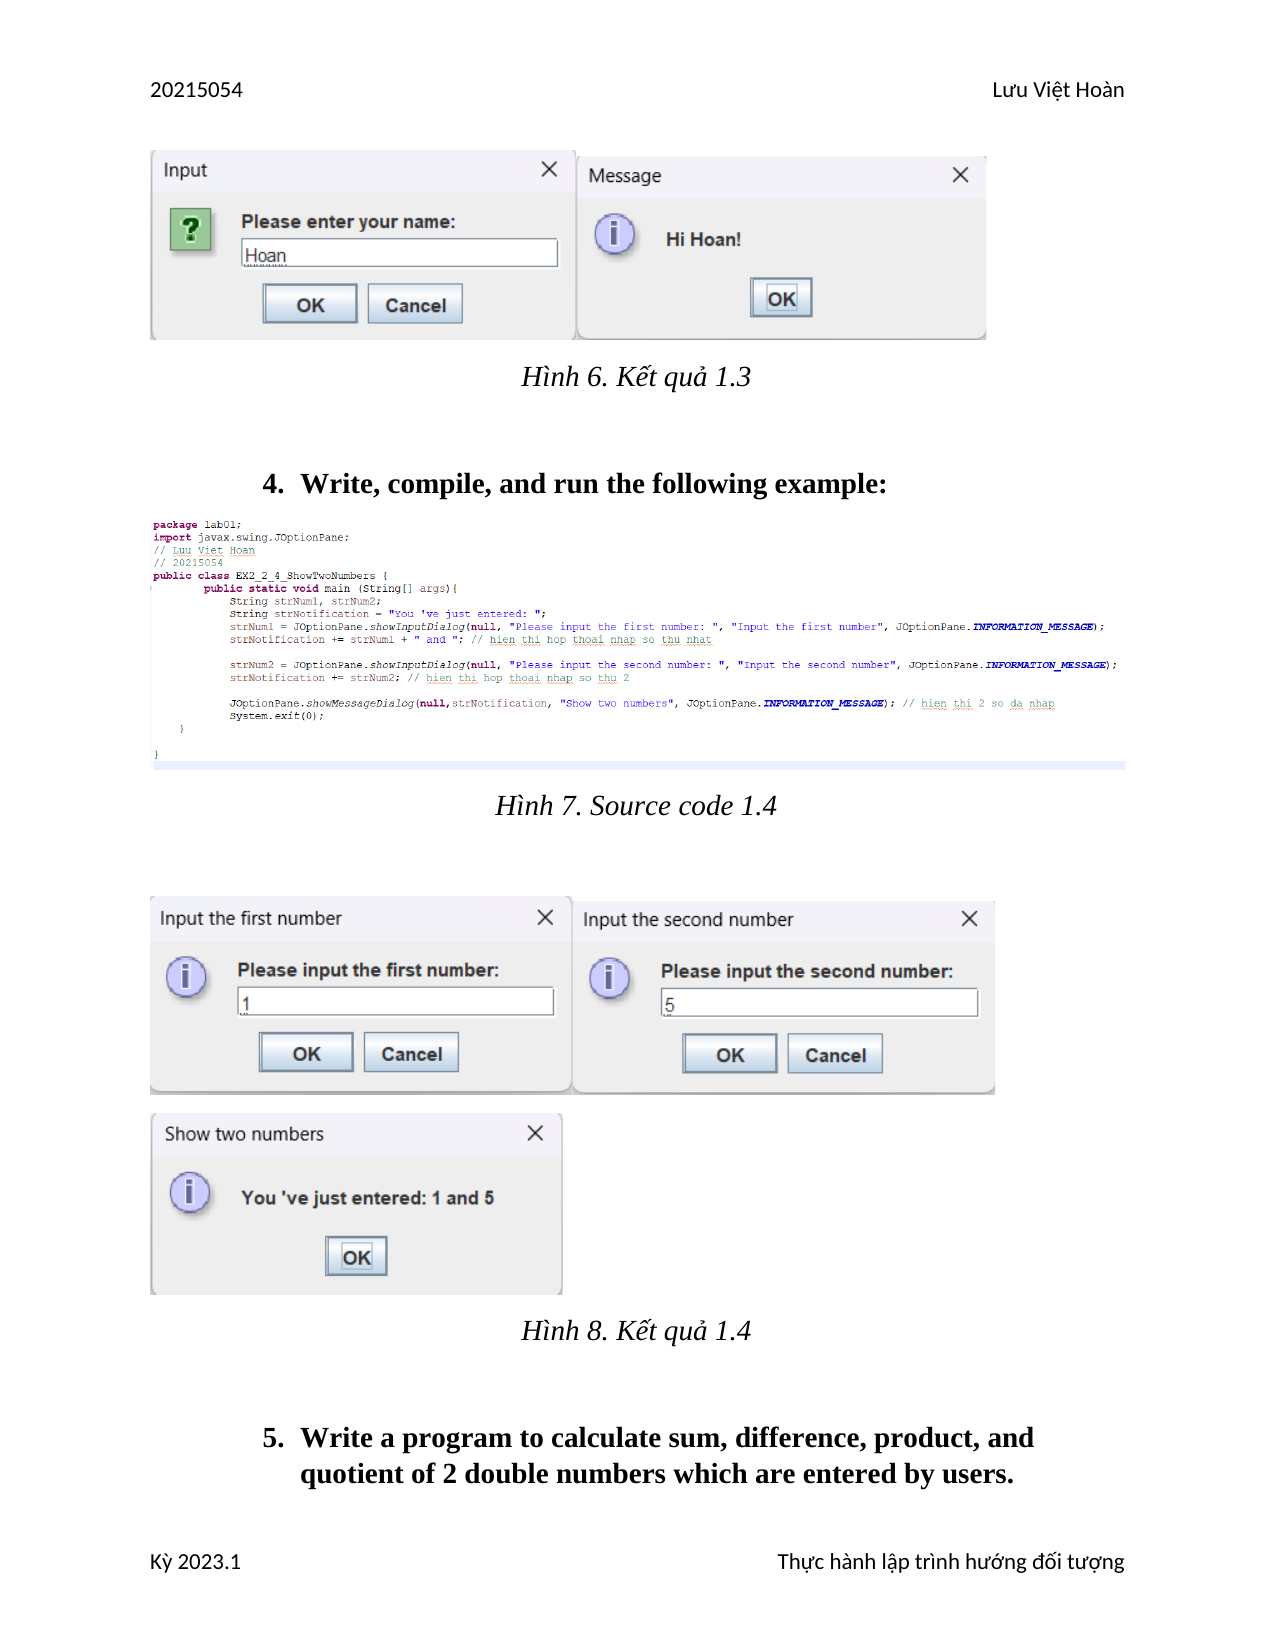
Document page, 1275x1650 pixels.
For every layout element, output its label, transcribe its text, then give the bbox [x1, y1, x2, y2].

list Write, compile, and run the following example: [262, 466, 1125, 499]
text Hình 6. Kết quả 1.3 [150, 359, 1125, 392]
text Hình 8. Kết quả 1.4 [150, 1313, 1125, 1347]
list Write a program to calculate sum, difference, product, and quotient of 2 double numbers which are entered by users. [262, 1421, 1125, 1490]
text Hình 7. Source code 1.4 [150, 788, 1125, 822]
picture [150, 896, 996, 1095]
picture [150, 150, 987, 340]
picture [150, 1113, 563, 1295]
picture [150, 518, 1125, 770]
